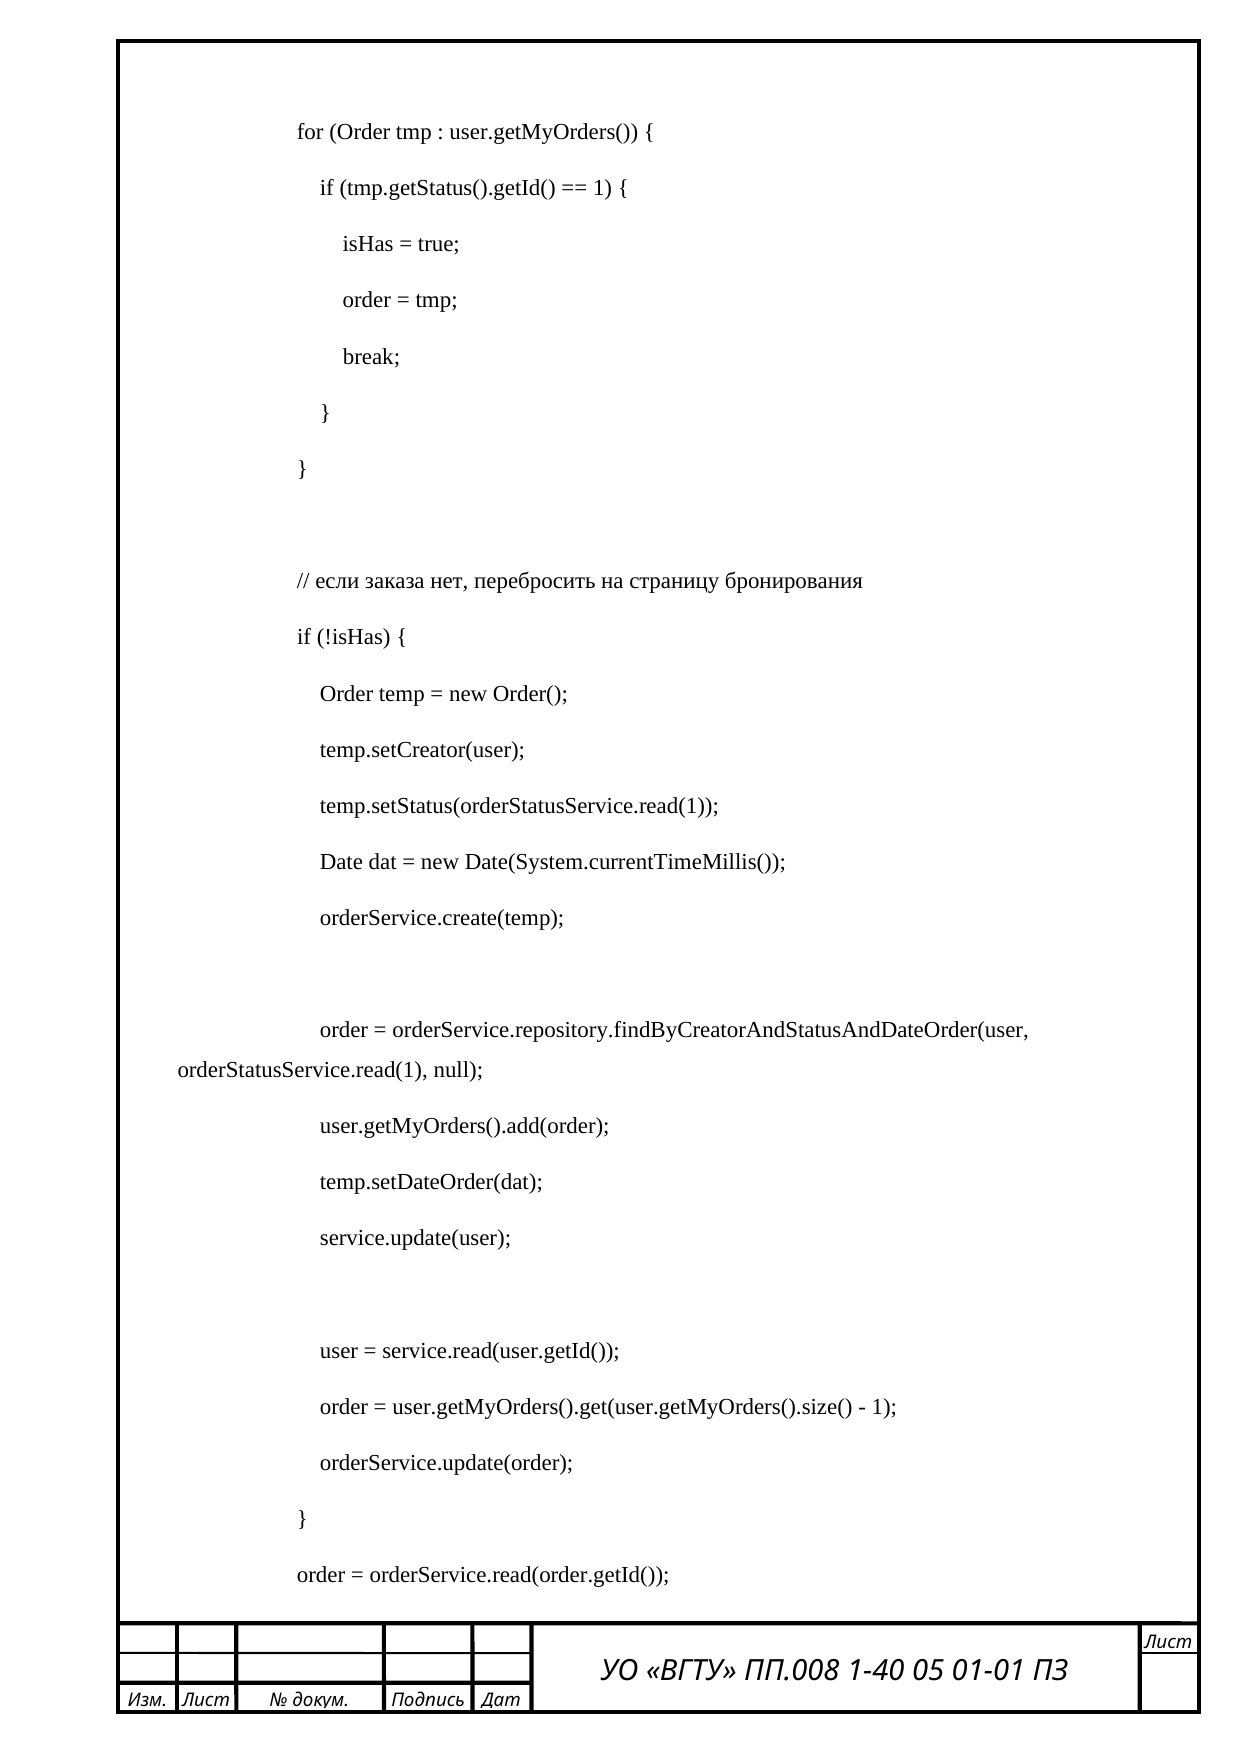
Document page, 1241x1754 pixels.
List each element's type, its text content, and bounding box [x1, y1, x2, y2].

text isHas = true; [177, 230, 1181, 257]
text order = orderService.read(order.getId()); [177, 1561, 1181, 1588]
text } [177, 1505, 1181, 1531]
text break; [177, 343, 1181, 369]
text Date dat = new Date(System.currentTimeMillis()); [177, 848, 1181, 874]
text temp.setStatus(orderStatusService.read(1)); [177, 792, 1181, 818]
text for (Order tmp : user.getMyOrders()) { [177, 118, 1181, 144]
text user.getMyOrders().add(order); [177, 1112, 1181, 1138]
text order = tmp; [177, 287, 1181, 313]
text order = orderService.repository.findByCreatorAndStatusAndDateOrder(user, orderStatusService.read(1), null); [177, 1016, 1181, 1082]
text orderService.update(order); [177, 1449, 1181, 1475]
text user = service.read(user.getId()); [177, 1337, 1181, 1363]
text Order temp = new Order(); [177, 679, 1181, 706]
text } [177, 399, 1181, 425]
text orderService.create(temp); [177, 904, 1181, 931]
text } [177, 455, 1181, 481]
text if (!isHas) { [177, 623, 1181, 650]
text temp.setCreator(user); [177, 736, 1181, 762]
text service.update(user); [177, 1224, 1181, 1251]
text temp.setDateOrder(dat); [177, 1168, 1181, 1194]
text order = user.getMyOrders().get(user.getMyOrders().size() - 1); [177, 1393, 1181, 1419]
text // если заказа нет, перебросить на страницу бронирования [177, 567, 1181, 594]
text if (tmp.getStatus().getId() == 1) { [177, 174, 1181, 201]
